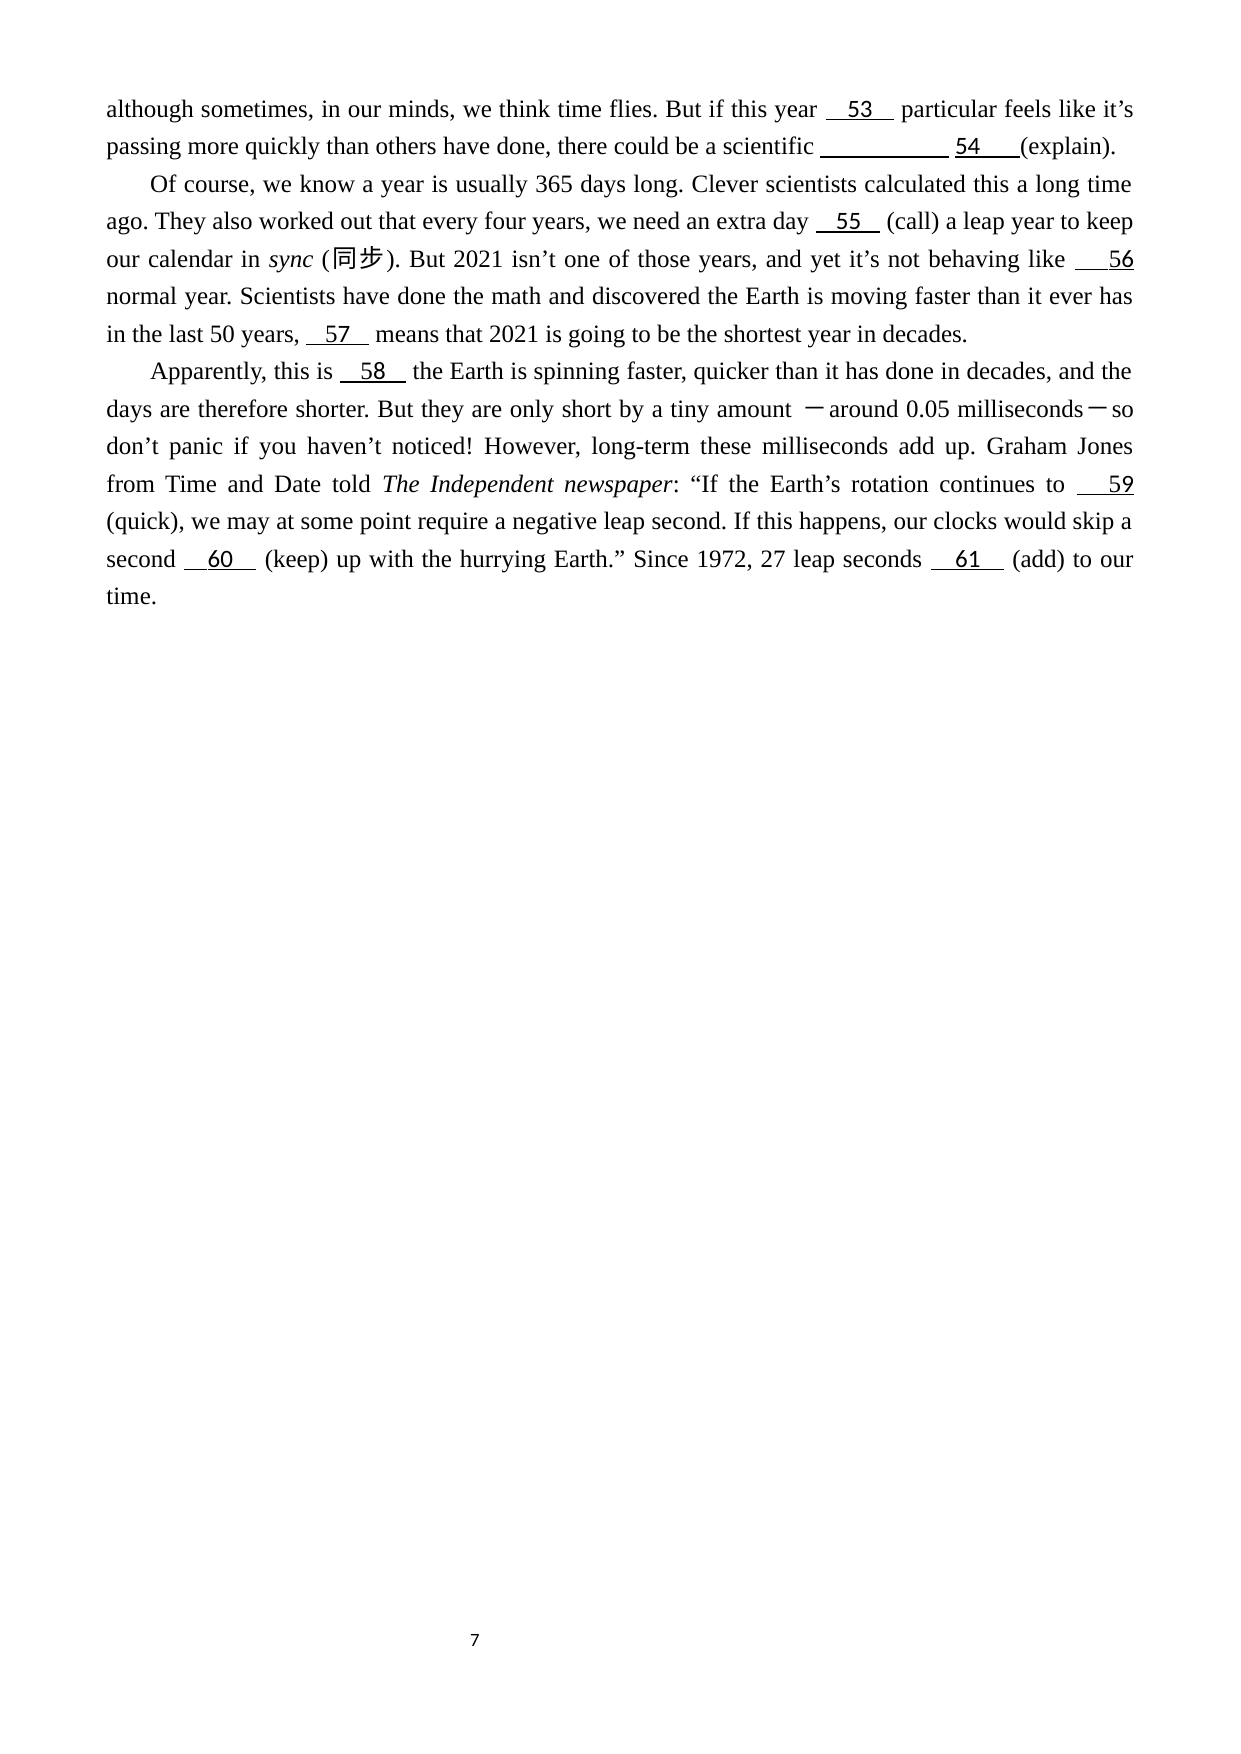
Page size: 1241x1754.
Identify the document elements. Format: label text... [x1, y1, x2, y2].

text Of course, we know a year is usually 365 days long. Clever scientists calculated this a long time ago. They also worked out that every four years, we need an extra day 55 (call) a leap year to keep our calendar in sync (同步). But 2021 isn’t one of those years, and yet it’s not behaving like 56 normal year. Scientists have done the math and discovered the Earth is moving faster than it ever has in the last 50 years, 57 means that 2021 is going to be the shortest year in decades. [106, 162, 1134, 349]
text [106, 87, 1134, 162]
text Apparently, this is 58 the Earth is spinning faster, quicker than it has done in decades, and the days are therefore shorter. But they are only short by a tiny amount －around 0.05 milliseconds－so don’t panic if you haven’t noticed! However, long-term these milliseconds add up. Graham Jones from Time and Date told The Independent newspaper: “If the Earth’s rotation continues to 59 (quick), we may at some point require a negative leap second. If this happens, our clocks would skip a second 60 (keep) up with the hurrying Earth.” Since 1972, 27 leap seconds 61 (add) to our time. [106, 349, 1134, 612]
